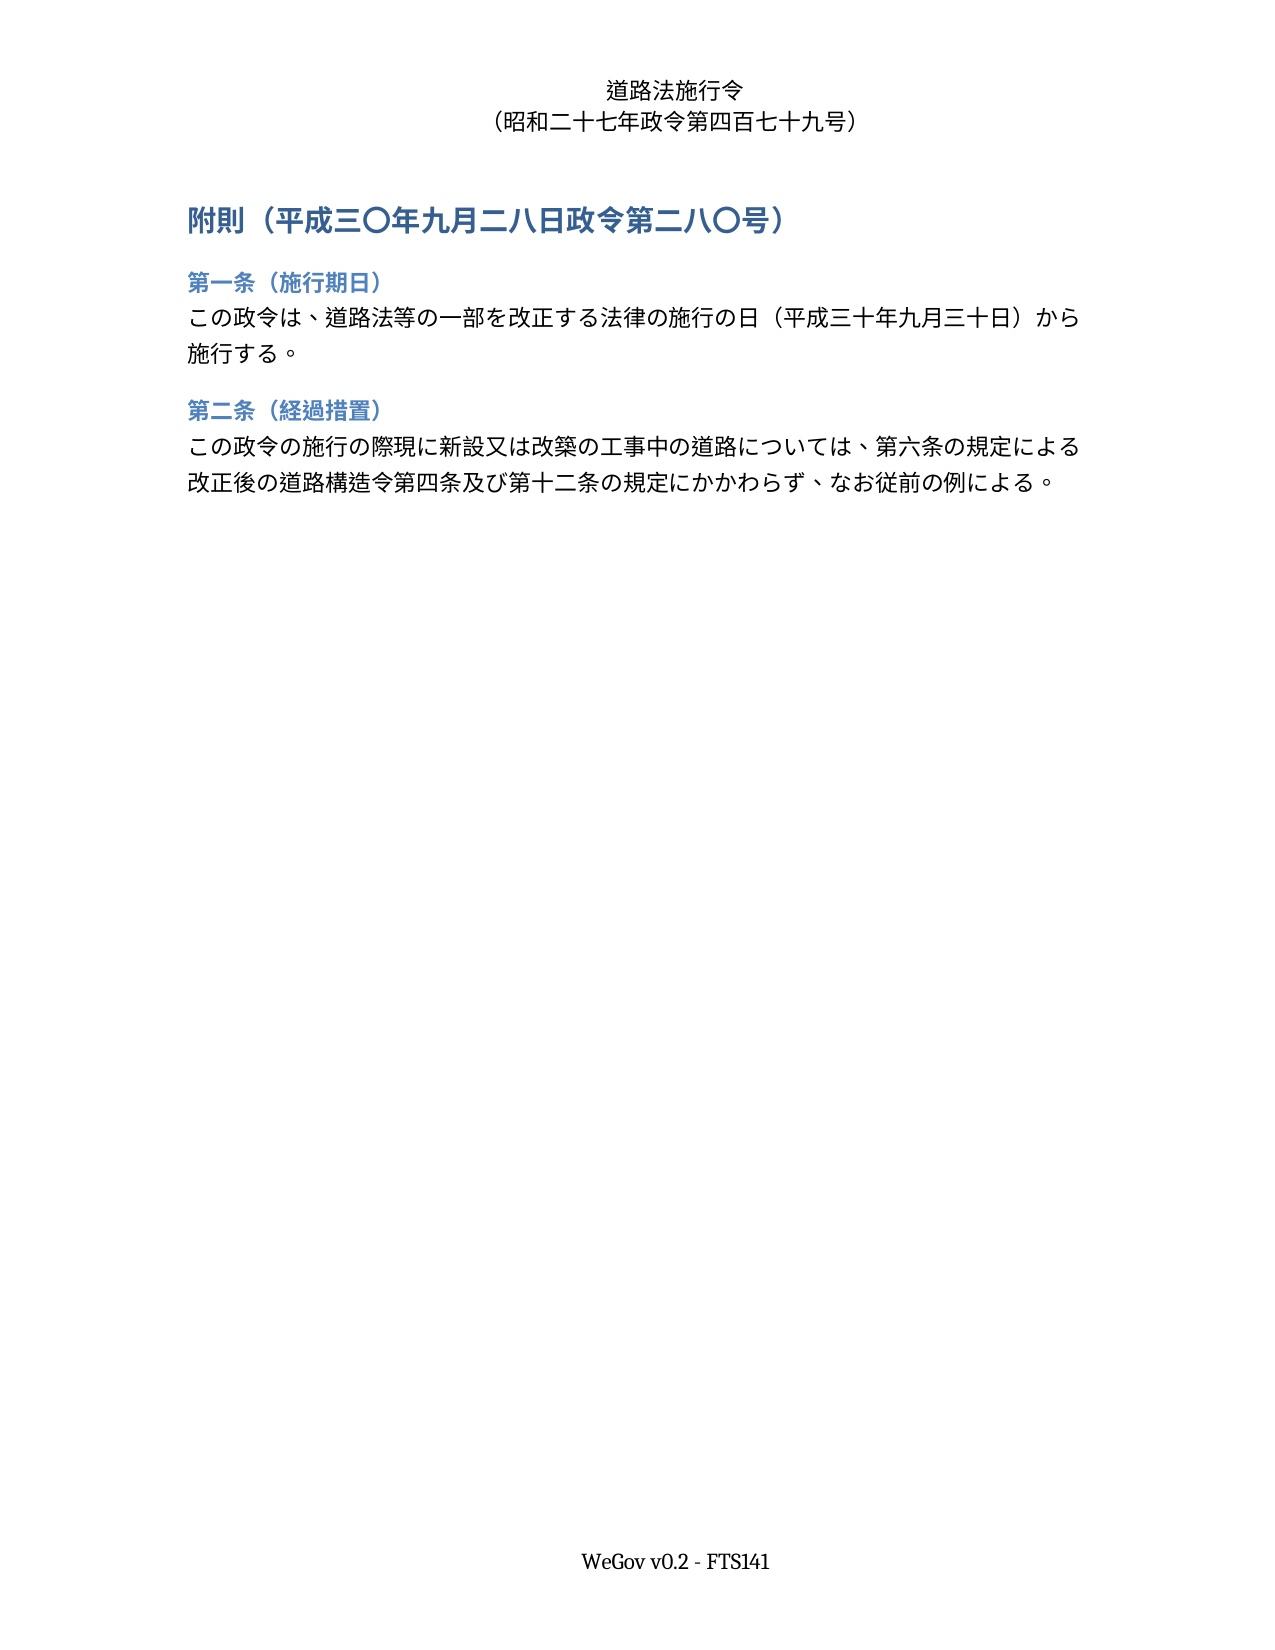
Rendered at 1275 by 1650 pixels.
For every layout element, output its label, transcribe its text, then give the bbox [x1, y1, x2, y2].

subtitle 附則（平成三〇年九月二八日政令第二八〇号） [187, 200, 1087, 240]
text この政令の施行の際現に新設又は改築の工事中の道路については、第六条の規定による改正後の道路構造令第四条及び第十二条の規定にかかわらず、なお従前の例による。 [187, 431, 1087, 498]
subtitle 第二条（経過措置） [187, 395, 1087, 426]
text この政令は、道路法等の一部を改正する法律の施行の日（平成三十年九月三十日）から施行する。 [187, 302, 1087, 369]
subtitle 第一条（施行期日） [187, 266, 1087, 298]
